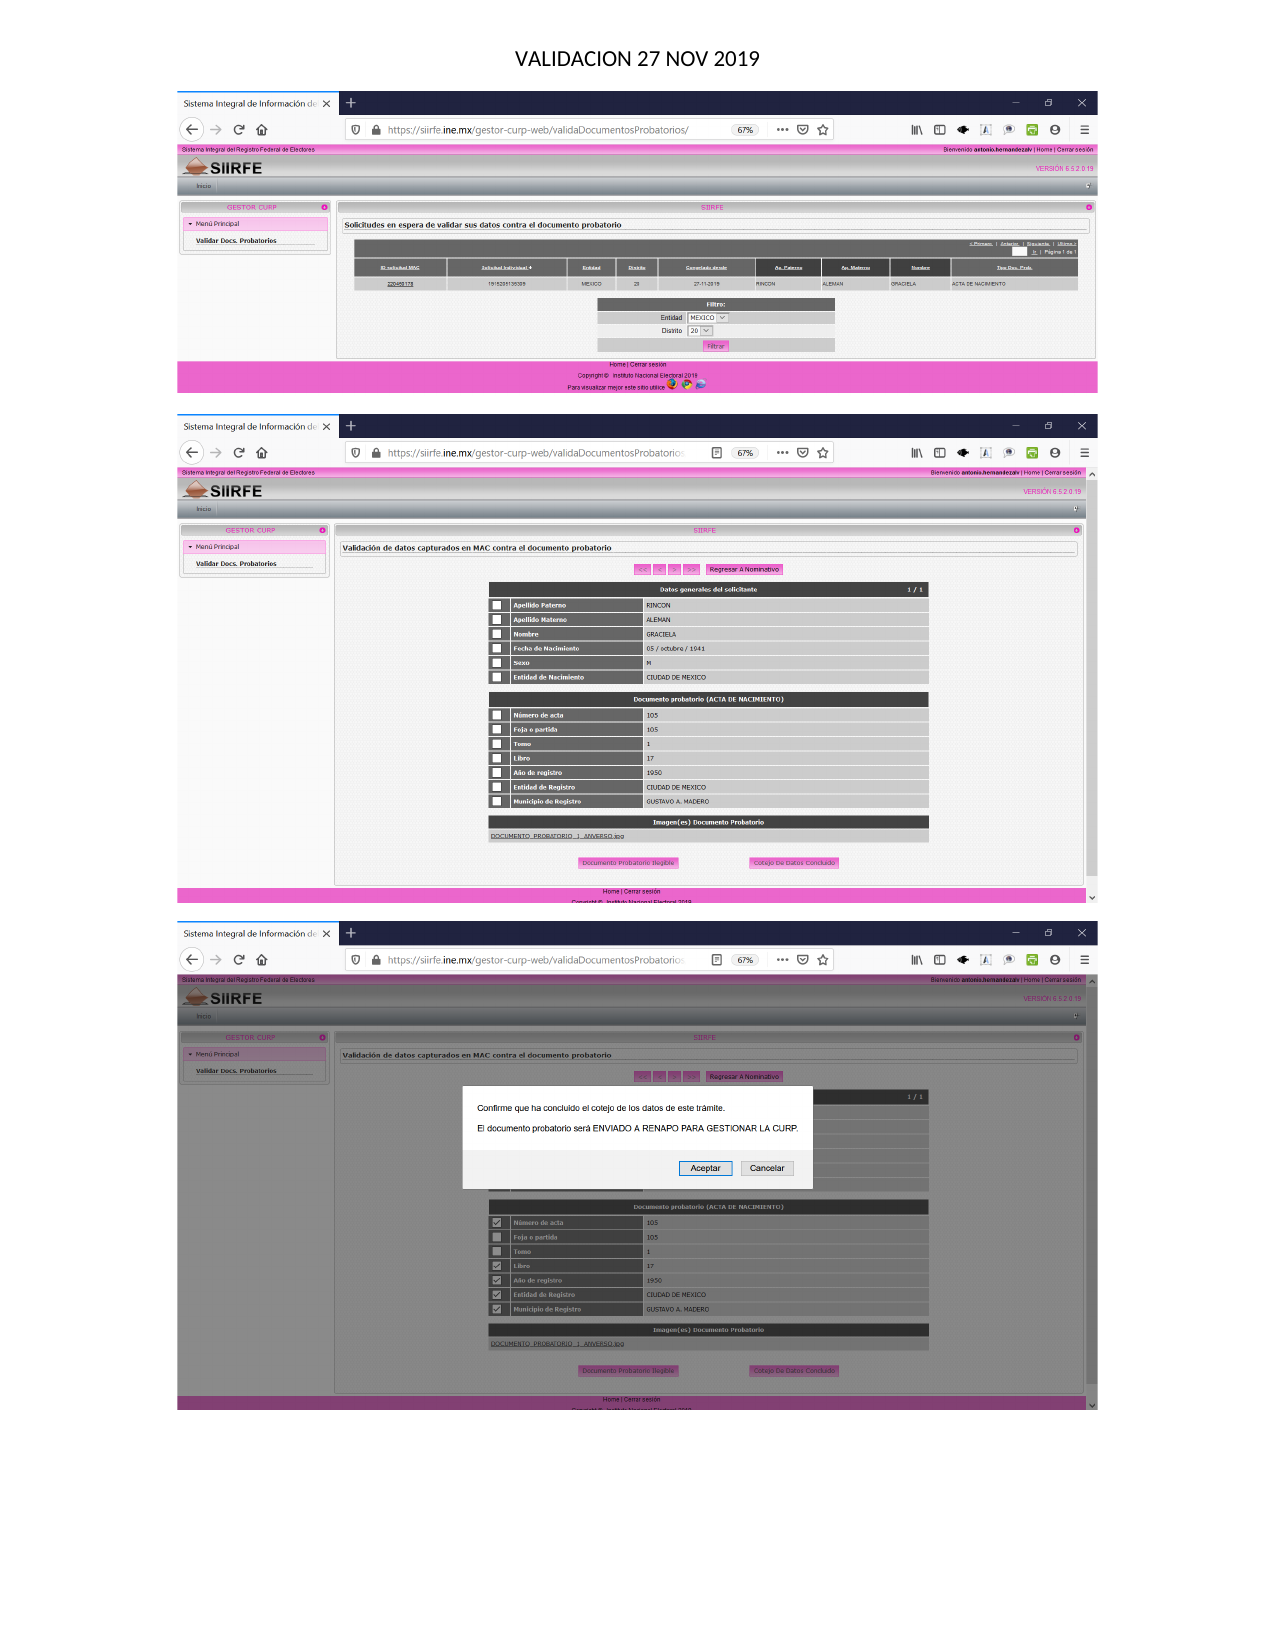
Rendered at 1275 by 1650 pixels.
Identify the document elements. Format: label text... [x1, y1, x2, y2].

picture [177, 414, 1098, 903]
picture [177, 921, 1098, 1410]
text VALIDACION 27 NOV 2019 [177, 44, 1098, 72]
picture [177, 91, 1098, 396]
